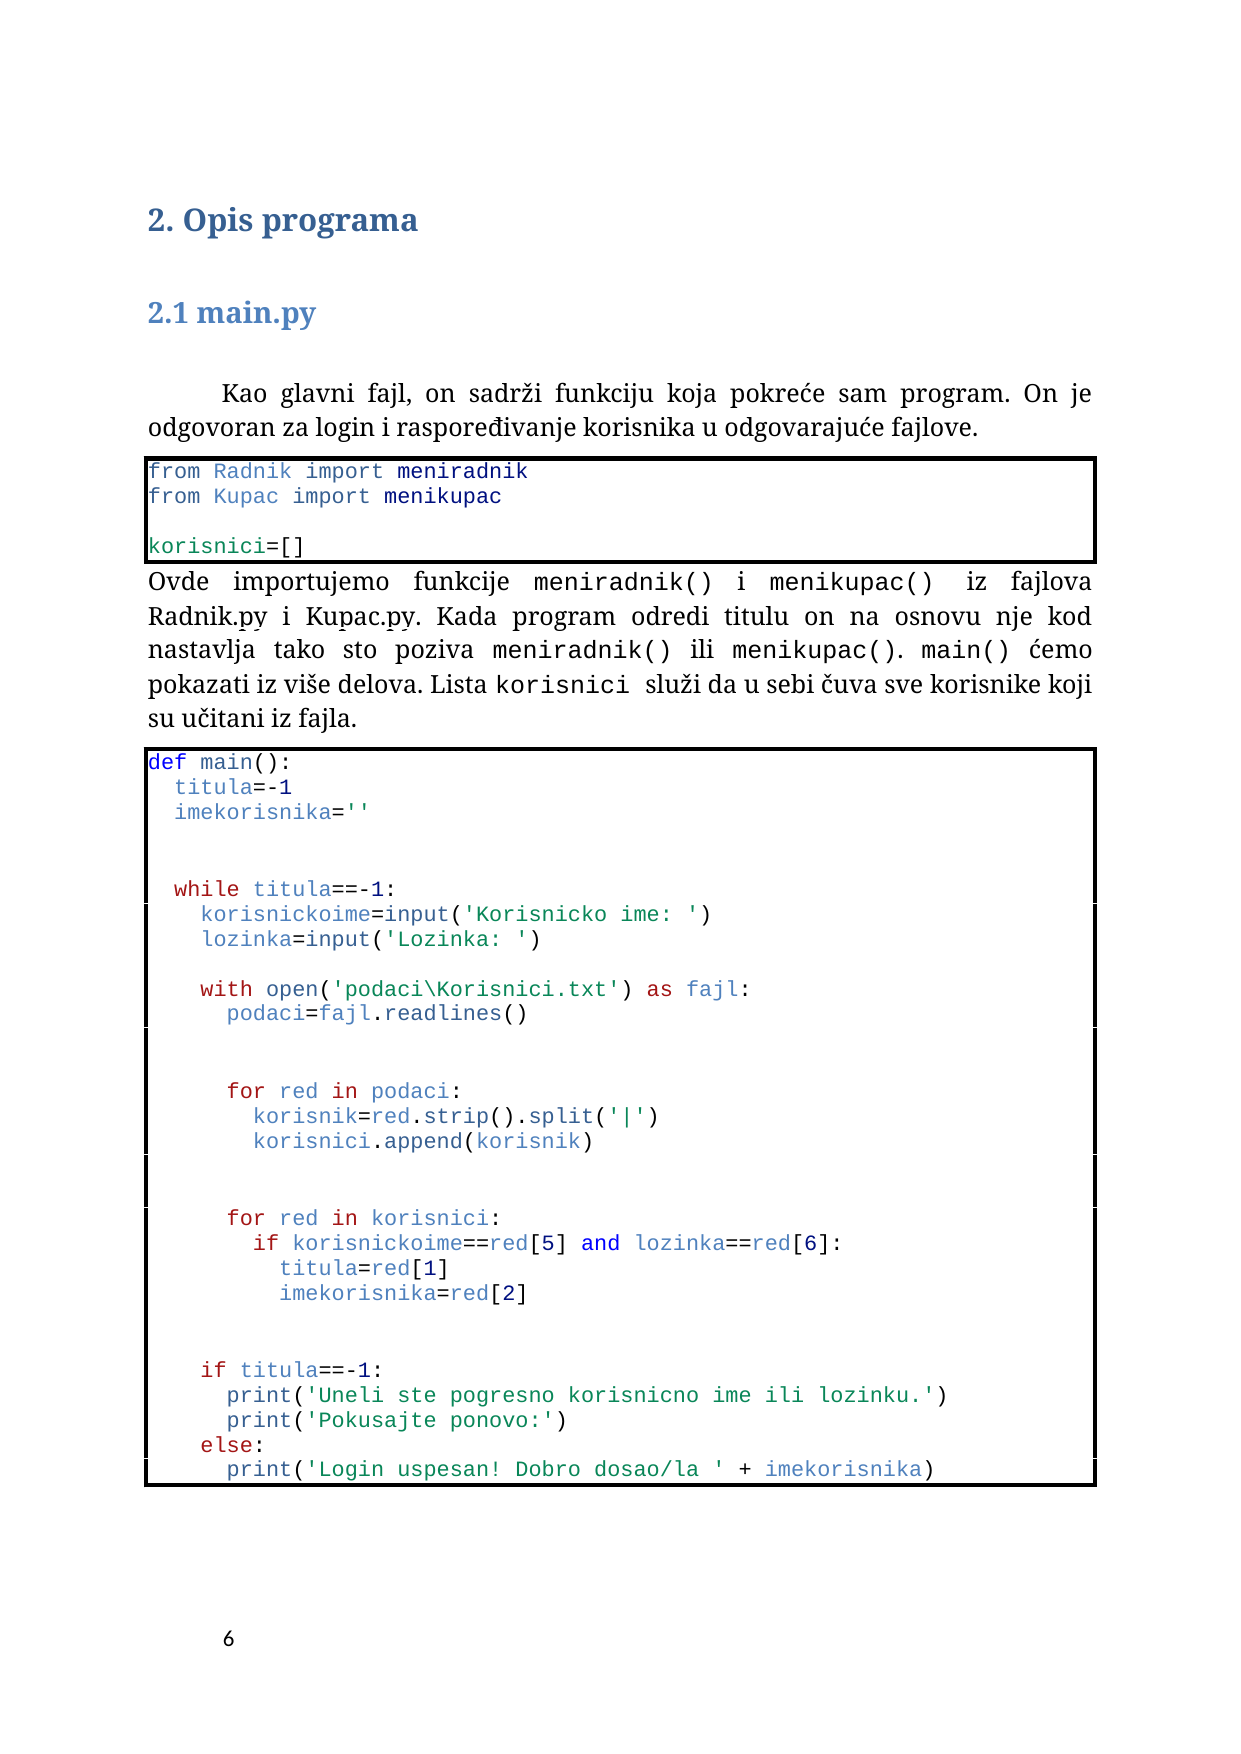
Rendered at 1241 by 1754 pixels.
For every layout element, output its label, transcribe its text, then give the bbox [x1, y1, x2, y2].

text korisnici=[] [148, 535, 1093, 560]
text for red in korisnici: [148, 1207, 1093, 1232]
text from Kupac import menikupac [148, 485, 1093, 510]
text from Radnik import meniradnik [148, 461, 1093, 485]
text for red in podaci: [148, 1080, 1093, 1105]
text Kao glavni fajl, on sadrži funkciju koja pokreće sam program. On je odgovoran za login i raspoređivanje korisnika u odgovarajuće fajlove. [148, 376, 1093, 444]
text korisnik=red.strip().split('|') [148, 1105, 1093, 1130]
text print('Login uspesan! Dobro dosao/la ' + imekorisnika) [145, 1458, 1096, 1483]
text podaci=fajl.readlines() [148, 1003, 1093, 1027]
text print('Uneli ste pogresno korisnicno ime ili lozinku.') [148, 1384, 1093, 1409]
text if titula==-1: [148, 1359, 1093, 1384]
text def main(): [148, 751, 1093, 776]
text Ovde importujemo funkcije meniradnik() i menikupac() iz fajlova Radnik.py i Kupac.py. Kada program odredi titulu on na osnovu nje kod nastavlja tako sto poziva meniradnik() ili menikupac(). main() ćemo pokazati iz više delova. Lista korisnici služi da u sebi čuva sve korisnike koji su učitani iz fajla. [148, 564, 1093, 735]
text korisnickoime=input('Korisnicko ime: ') [148, 903, 1093, 928]
text korisnici.append(korisnik) [148, 1130, 1093, 1154]
subtitle 2. Opis programa [148, 198, 1093, 240]
text while titula==-1: [148, 879, 1093, 903]
text print('Pokusajte ponovo:') [148, 1409, 1093, 1434]
text titula=-1 [148, 776, 1093, 801]
text lozinka=input('Lozinka: ') [148, 928, 1093, 953]
text with open('podaci\Korisnici.txt') as fajl: [148, 978, 1093, 1003]
subtitle 2.1 main.py [148, 292, 1093, 332]
text titula=red[1] [148, 1257, 1093, 1282]
text else: [148, 1434, 1093, 1458]
text if korisnickoime==red[5] and lozinka==red[6]: [148, 1232, 1093, 1257]
text imekorisnika=red[2] [148, 1282, 1093, 1307]
text imekorisnika='' [148, 801, 1093, 826]
